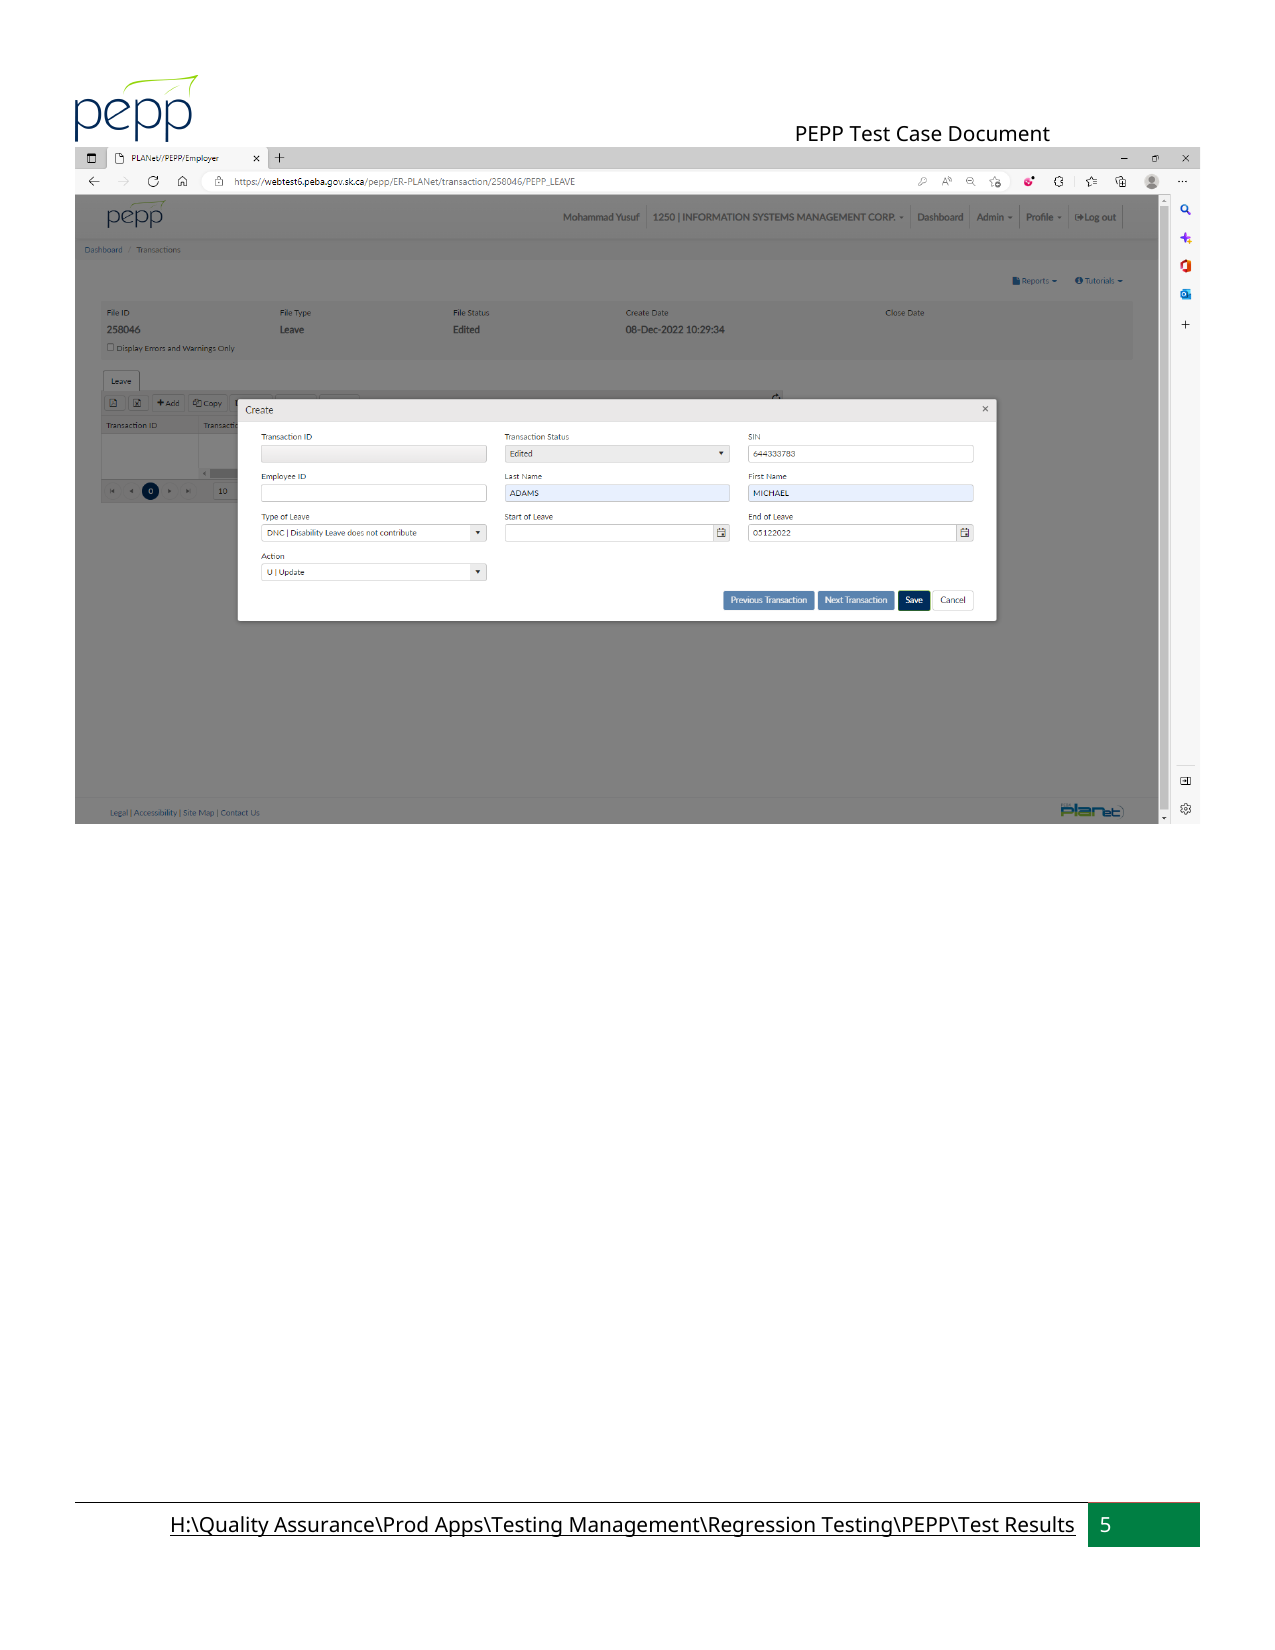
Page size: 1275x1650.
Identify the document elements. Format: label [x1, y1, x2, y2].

picture [75, 75, 199, 142]
picture [75, 147, 1200, 824]
